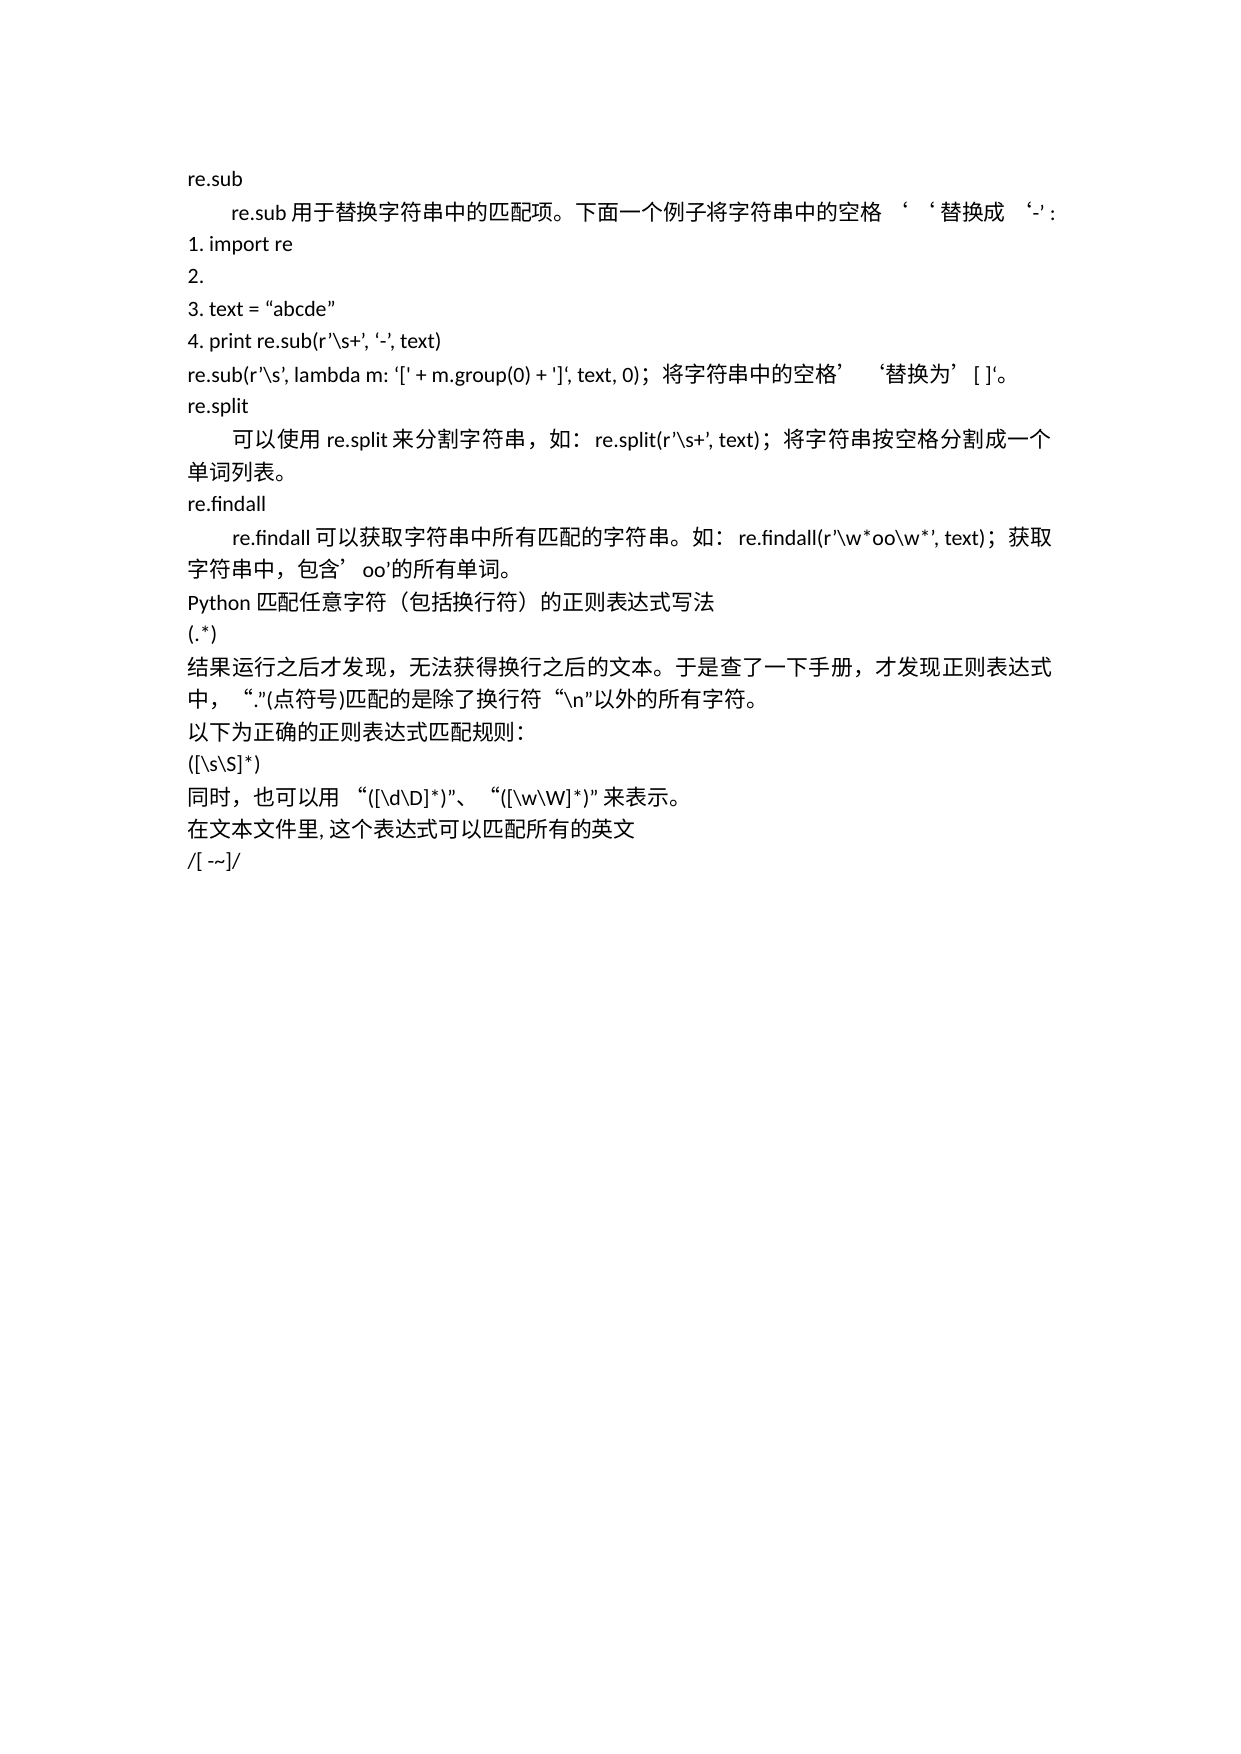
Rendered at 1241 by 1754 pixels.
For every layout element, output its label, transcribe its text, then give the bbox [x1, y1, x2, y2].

text re.sub [187, 162, 1053, 194]
text re.findall可以获取字符串中所有匹配的字符串。如：re.findall(r’\w*oo\w*’, text)；获取字符串中，包含’oo’的所有单词。 [187, 519, 1053, 584]
text 3. text = “abcde” [187, 292, 1053, 324]
text Python 匹配任意字符（包括换行符）的正则表达式写法 [187, 584, 1053, 617]
text re.findall [187, 487, 1053, 519]
text 同时，也可以用 “([\d\D]*)”、“([\w\W]*)” 来表示。 [187, 779, 1053, 812]
text 4. print re.sub(r’\s+’, ‘-’, text) [187, 324, 1053, 357]
text 可以使用re.split来分割字符串，如：re.split(r’\s+’, text)；将字符串按空格分割成一个单词列表。 [187, 422, 1053, 487]
text 结果运行之后才发现，无法获得换行之后的文本。于是查了一下手册，才发现正则表达式中，“.”(点符号)匹配的是除了换行符“\n”以外的所有字符。 [187, 649, 1053, 714]
text /[ -~]/ [187, 844, 1053, 877]
text 以下为正确的正则表达式匹配规则： [187, 714, 1053, 747]
text ([\s\S]*) [187, 747, 1053, 779]
text 2. [187, 259, 1053, 292]
text (.*) [187, 617, 1053, 649]
text re.sub用于替换字符串中的匹配项。下面一个例子将字符串中的空格 ‘ ‘ 替换成 ‘-’ : [187, 194, 1053, 227]
text 在文本文件里, 这个表达式可以匹配所有的英文 [187, 812, 1053, 844]
text 1. import re [187, 227, 1053, 259]
text re.split [187, 389, 1053, 422]
text re.sub(r’\s’, lambda m: ‘[' + m.group(0) + ']‘, text, 0)；将字符串中的空格’ ‘替换为’[ ]‘。 [187, 357, 1053, 389]
